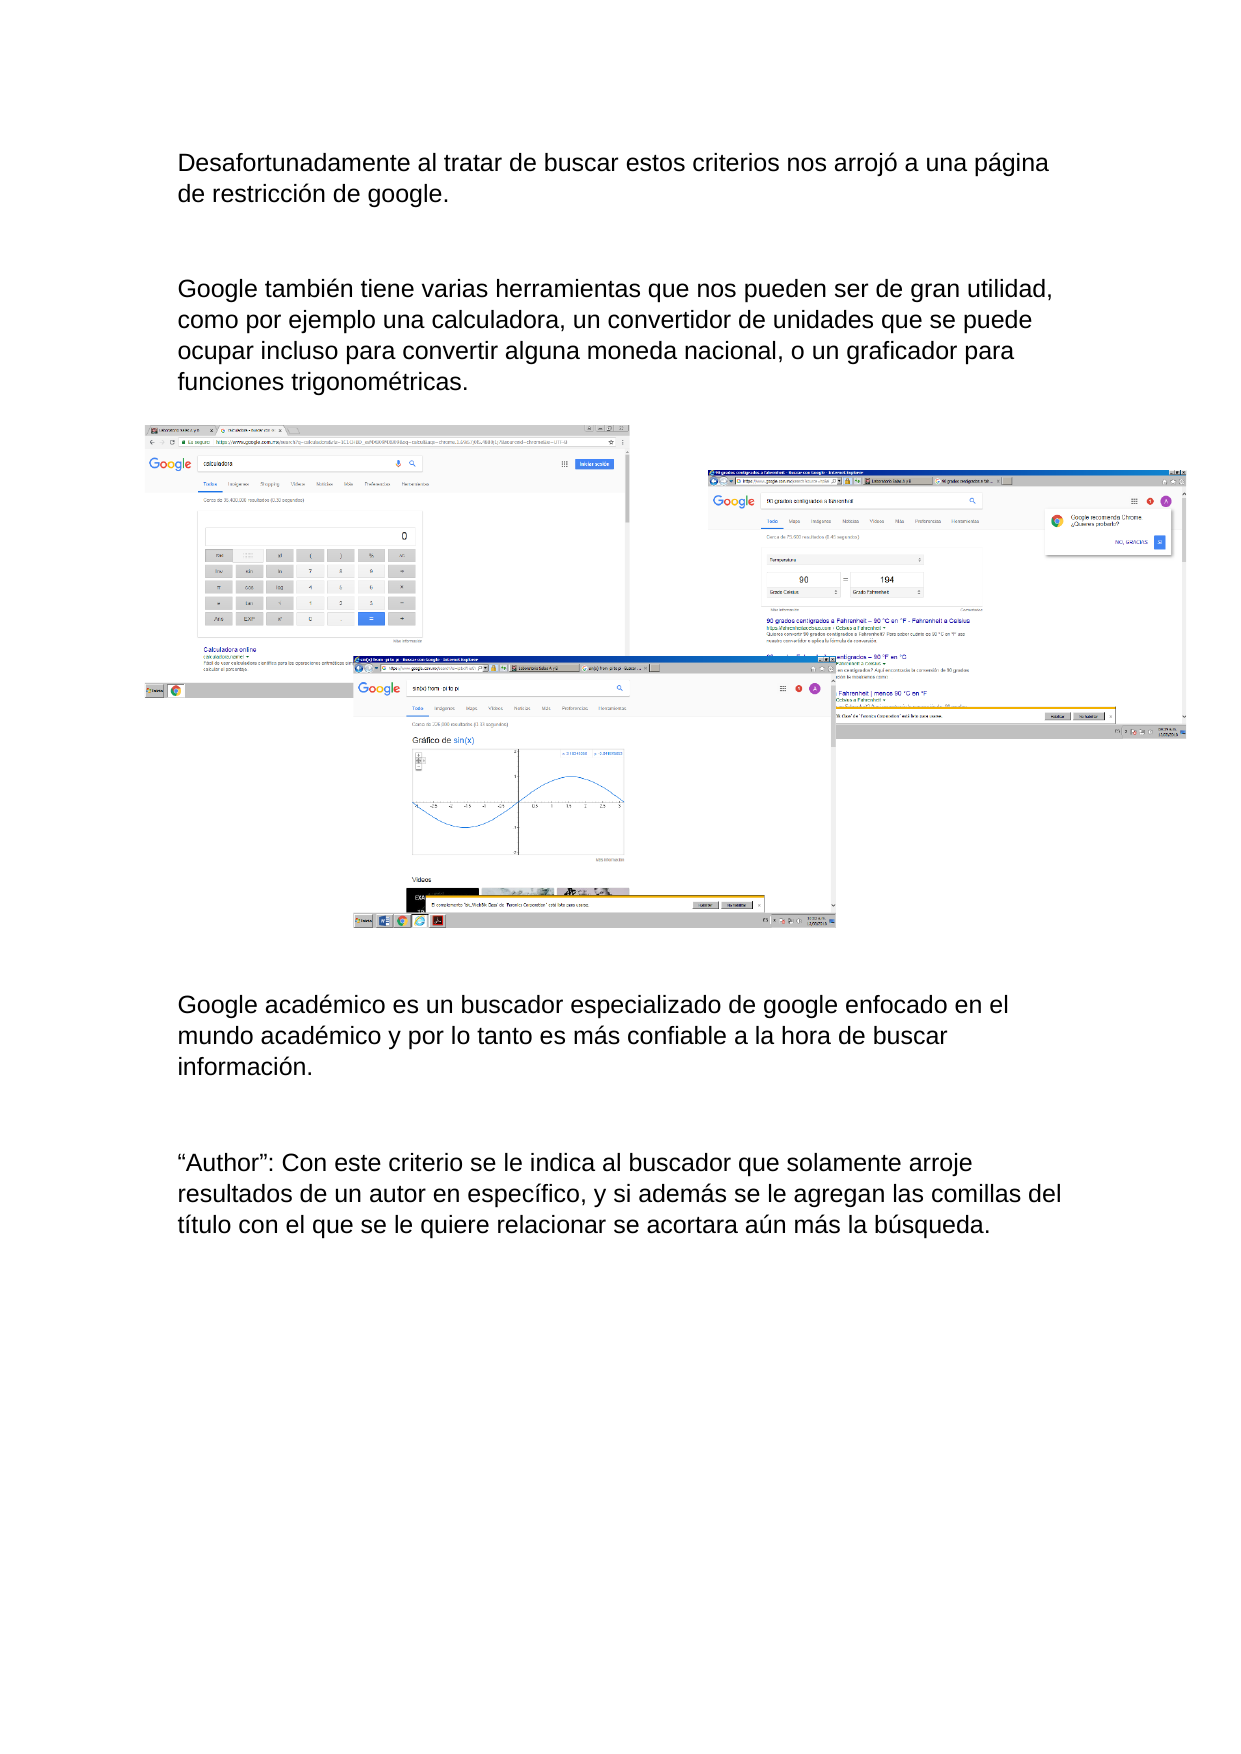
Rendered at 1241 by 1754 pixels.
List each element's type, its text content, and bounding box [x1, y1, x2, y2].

text “Author”: Con este criterio se le indica al buscador que solamente arroje resultados de un autor en específico, y si además se le agregan las comillas del título con el que se le quiere relacionar se acortara aún más la búsqueda. [177, 1148, 1063, 1239]
text Google también tiene varias herramientas que nos pueden ser de gran utilidad, como por ejemplo una calculadora, un convertidor de unidades que se puede ocupar incluso para convertir alguna moneda nacional, o un graficador para funciones trigonométricas. [177, 274, 1063, 396]
text Desafortunadamente al tratar de buscar estos criterios nos arrojó a una página de restricción de google. [177, 148, 1063, 207]
text Google académico es un buscador especializado de google enfocado en el mundo académico y por lo tanto es más confiable a la hora de buscar información. [177, 990, 1063, 1081]
picture [144, 425, 1187, 928]
